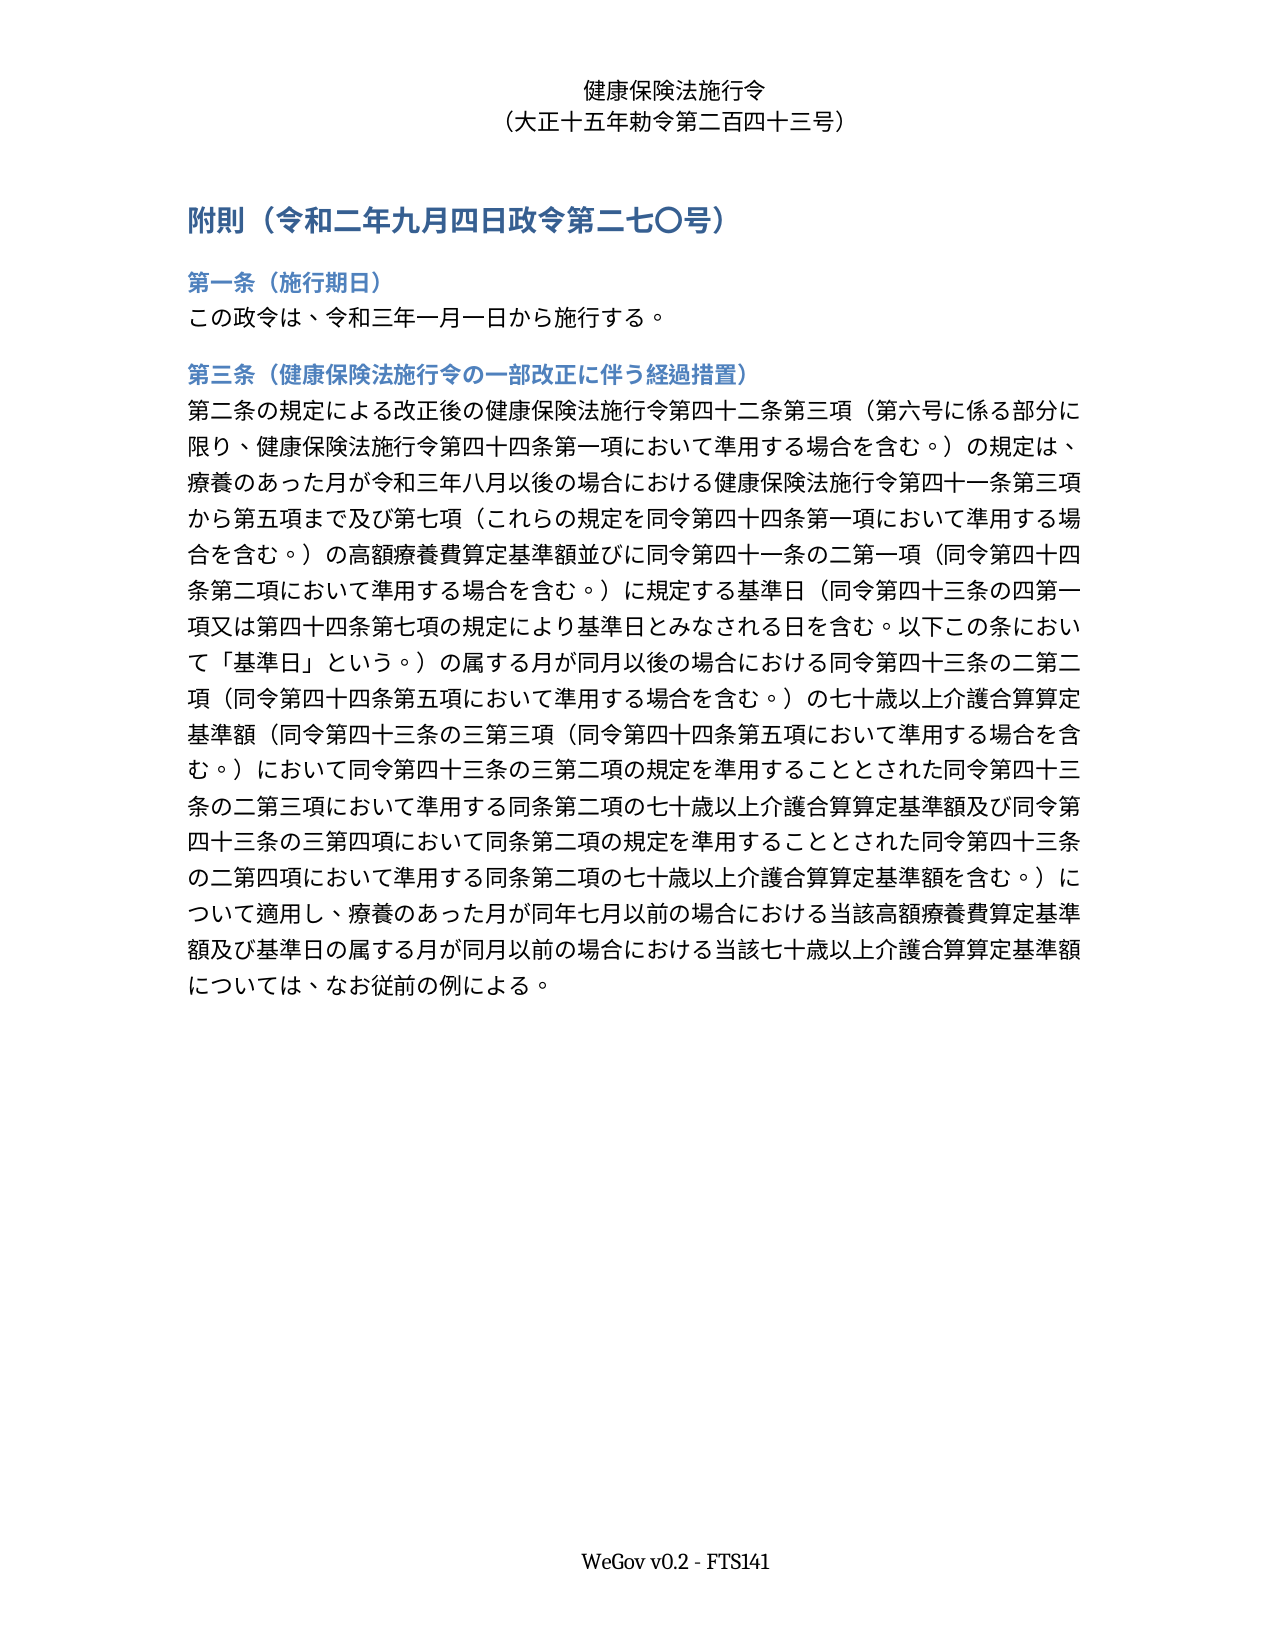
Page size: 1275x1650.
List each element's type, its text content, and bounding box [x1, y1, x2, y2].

subtitle 第一条（施行期日） [187, 266, 1087, 298]
text この政令は、令和三年一月一日から施行する。 [187, 302, 1087, 334]
subtitle 附則（令和二年九月四日政令第二七〇号） [187, 200, 1087, 240]
text 第二条の規定による改正後の健康保険法施行令第四十二条第三項（第六号に係る部分に限り、健康保険法施行令第四十四条第一項において準用する場合を含む。）の規定は、療養のあった月が令和三年八月以後の場合における健康保険法施行令第四十一条第三項から第五項まで及び第七項（これらの規定を同令第四十四条第一項において準用する場合を含む。）の高額療養費算定基準額並びに同令第四十一条の二第一項（同令第四十四条第二項において準用する場合を含む。）に規定する基準日（同令第四十三条の四第一項又は第四十四条第七項の規定により基準日とみなされる日を含む。以下この条において「基準日」という。）の属する月が同月以後の場合における同令第四十三条の二第二項（同令第四十四条第五項において準用する場合を含む。）の七十歳以上介護合算算定基準額（同令第四十三条の三第三項（同令第四十四条第五項において準用する場合を含む。）において同令第四十三条の三第二項の規定を準用することとされた同令第四十三条の二第三項において準用する同条第二項の七十歳以上介護合算算定基準額及び同令第四十三条の三第四項において同条第二項の規定を準用することとされた同令第四十三条の二第四項において準用する同条第二項の七十歳以上介護合算算定基準額を含む。）について適用し、療養のあった月が同年七月以前の場合における当該高額療養費算定基準額及び基準日の属する月が同月以前の場合における当該七十歳以上介護合算算定基準額については、なお従前の例による。 [187, 395, 1087, 1001]
subtitle 第三条（健康保険法施行令の一部改正に伴う経過措置） [187, 359, 1087, 390]
